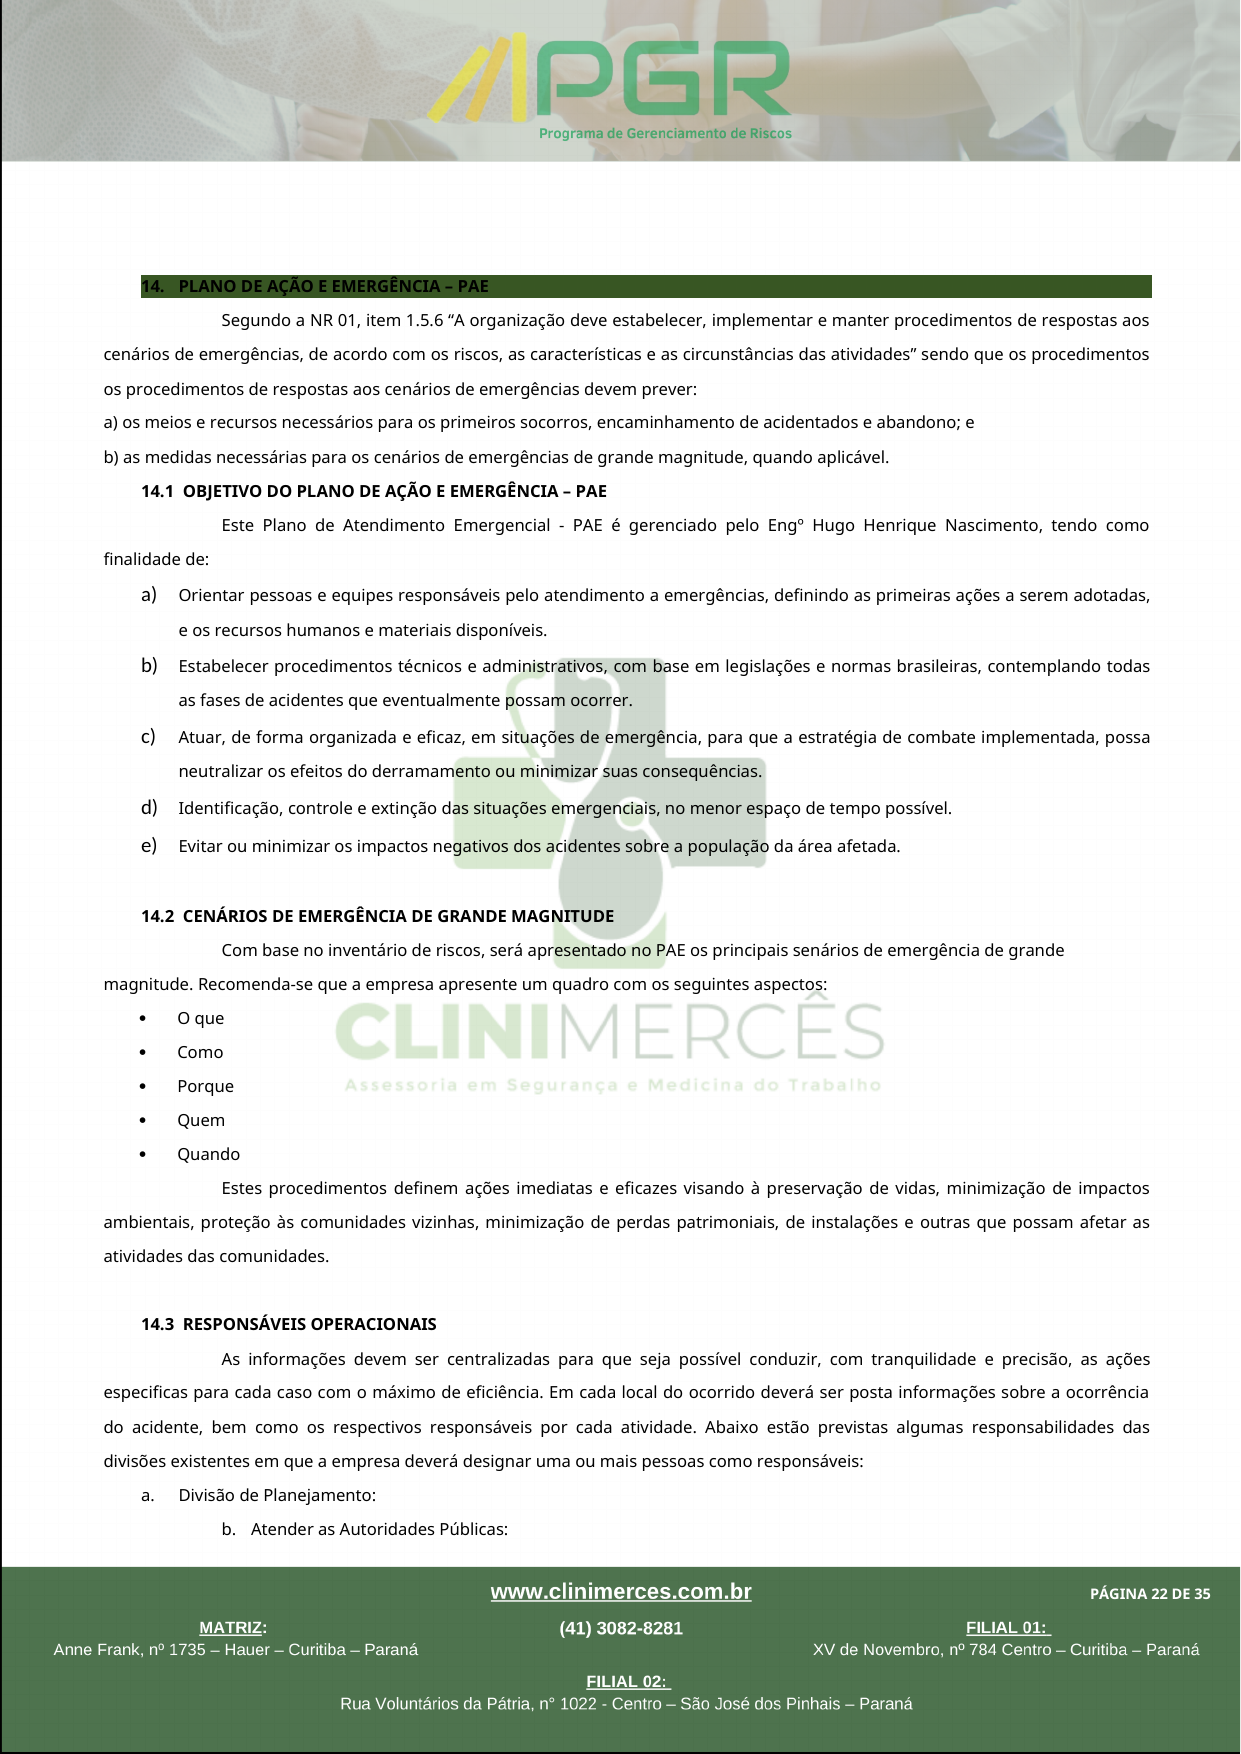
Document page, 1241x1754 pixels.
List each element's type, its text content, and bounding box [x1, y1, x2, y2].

list Evitar ou minimizar os impactos negativos dos acidentes sobre a população da área afetada. [141, 832, 1152, 857]
subtitle OBJETIVO DO PLANO DE AÇÃO E EMERGÊNCIA – PAE [141, 479, 1152, 502]
picture [1, 0, 1241, 1752]
list Quem [139, 1109, 1152, 1131]
text a) os meios e recursos necessários para os primeiros socorros, encaminhamento de acidentados e abandono; e [103, 411, 1152, 434]
list Orientar pessoas e equipes responsáveis pelo atendimento a emergências, definindo as primeiras ações a serem adotadas, e os recursos humanos e materiais disponíveis. [141, 581, 1152, 641]
text Estes procedimentos definem ações imediatas e eficazes visando à preservação de vidas, minimização de impactos ambientais, proteção às comunidades vizinhas, minimização de perdas patrimoniais, de instalações e outras que possam afetar as atividades das comunidades. [103, 1177, 1152, 1268]
list Estabelecer procedimentos técnicos e administrativos, com base em legislações e normas brasileiras, contemplando todas as fases de acidentes que eventualmente possam ocorrer. [141, 652, 1152, 712]
text b) as medidas necessárias para os cenários de emergências de grande magnitude, quando aplicável. [103, 445, 1152, 468]
list Identificação, controle e extinção das situações emergenciais, no menor espaço de tempo possível. [141, 794, 1152, 819]
list Quando [139, 1143, 1152, 1165]
subtitle PLANO DE AÇÃO E EMERGÊNCIA – PAE [141, 275, 1152, 298]
list Como [139, 1041, 1152, 1063]
subtitle CENÁRIOS DE EMERGÊNCIA DE GRANDE MAGNITUDE [141, 904, 1152, 927]
list Atender as Autoridades Públicas: [103, 1517, 1152, 1540]
list Porque [139, 1074, 1152, 1097]
list Divisão de Planejamento: [141, 1483, 1152, 1506]
text Segundo a NR 01, item 1.5.6 “A organização deve estabelecer, implementar e manter procedimentos de respostas aos cenários de emergências, de acordo com os riscos, as características e as circunstâncias das atividades” sendo que os procedimentos os procedimentos de respostas aos cenários de emergências devem prever: [103, 309, 1152, 400]
list Com base no inventário de riscos, será apresentado no PAE os principais senários de emergência de grande magnitude. Recomenda-se que a empresa apresente um quadro com os seguintes aspectos: [103, 938, 1152, 995]
text Este Plano de Atendimento Emergencial - PAE é gerenciado pelo Engº Hugo Henrique Nascimento, tendo como finalidade de: [103, 513, 1152, 570]
subtitle RESPONSÁVEIS OPERACIONAIS [141, 1313, 1152, 1336]
text As informações devem ser centralizadas para que seja possível conduzir, com tranquilidade e precisão, as ações especificas para cada caso com o máximo de eficiência. Em cada local do ocorrido deverá ser posta informações sobre a ocorrência do acidente, bem como os respectivos responsáveis por cada atividade. Abaixo estão previstas algumas responsabilidades das divisões existentes em que a empresa deverá designar uma ou mais pessoas como responsáveis: [103, 1347, 1152, 1472]
list Atuar, de forma organizada e eficaz, em situações de emergência, para que a estratégia de combate implementada, possa neutralizar os efeitos do derramamento ou minimizar suas consequências. [141, 723, 1152, 783]
list O que [139, 1006, 1152, 1029]
